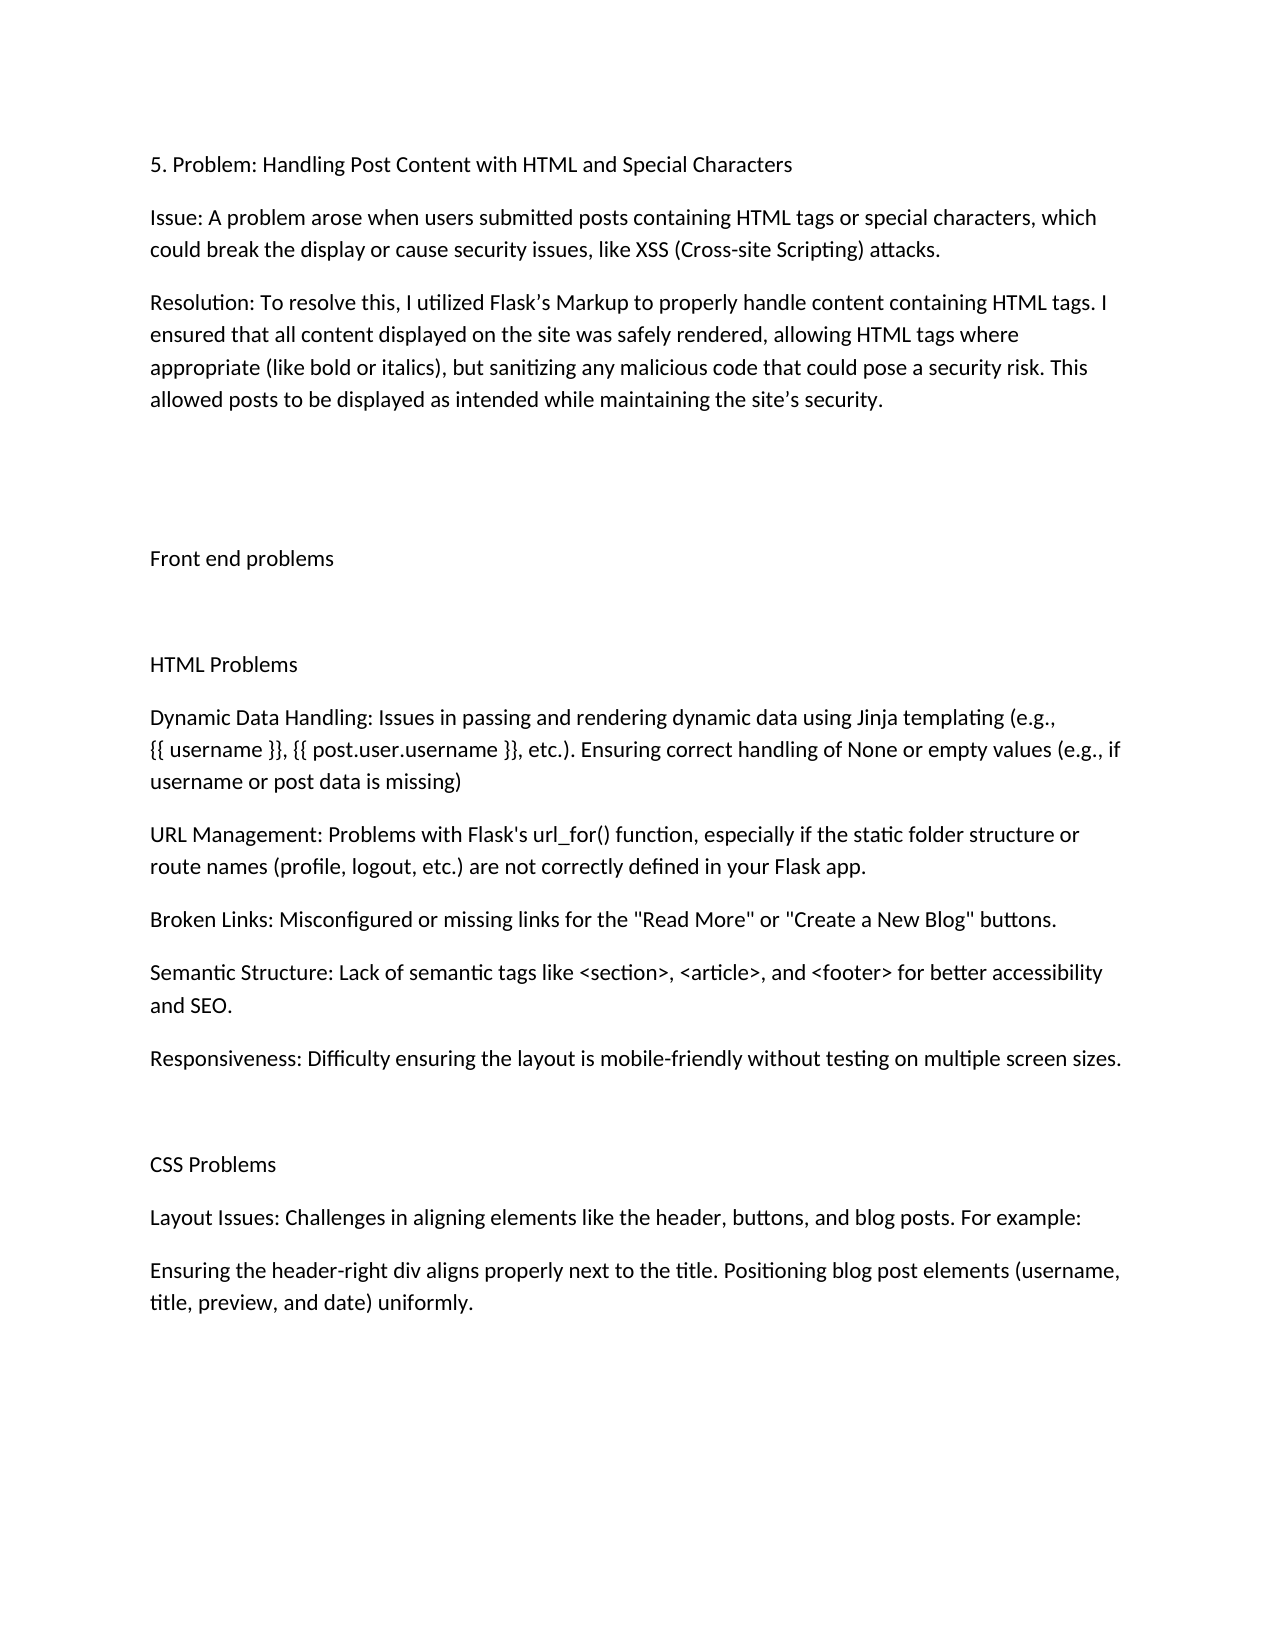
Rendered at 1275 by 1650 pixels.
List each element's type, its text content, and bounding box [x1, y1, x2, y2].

text Layout Issues: Challenges in aligning elements like the header, buttons, and blog posts. For example: [150, 1203, 1125, 1231]
text Front end problems [150, 544, 1125, 572]
text URL Management: Problems with Flask's url_for() function, especially if the static folder structure or route names (profile, logout, etc.) are not correctly defined in your Flask app. [150, 820, 1125, 881]
text Semantic Structure: Lack of semantic tags like <section>, <article>, and <footer> for better accessibility and SEO. [150, 958, 1125, 1019]
text Resolution: To resolve this, I utilized Flask’s Markup to properly handle content containing HTML tags. I ensured that all content displayed on the site was safely rendered, allowing HTML tags where appropriate (like bold or italics), but sanitizing any malicious code that could pose a security risk. This allowed posts to be displayed as intended while maintaining the site’s security. [150, 288, 1125, 413]
text HTML Problems [150, 650, 1125, 678]
text Ensuring the header-right div aligns properly next to the title. Positioning blog post elements (username, title, preview, and date) uniformly. [150, 1256, 1125, 1316]
text Responsiveness: Difficulty ensuring the layout is mobile-friendly without testing on multiple screen sizes. [150, 1044, 1125, 1072]
text Broken Links: Misconfigured or missing links for the "Read More" or "Create a New Blog" buttons. [150, 906, 1125, 933]
text Dynamic Data Handling: Issues in passing and rendering dynamic data using Jinja templating (e.g., {{ username }}, {{ post.user.username }}, etc.). Ensuring correct handling of None or empty values (e.g., if username or post data is missing) [150, 703, 1125, 795]
text 5. Problem: Handling Post Content with HTML and Special Characters [150, 150, 1125, 178]
text Issue: A problem arose when users submitted posts containing HTML tags or special characters, which could break the display or cause security issues, like XSS (Cross-site Scripting) attacks. [150, 203, 1125, 263]
text CSS Problems [150, 1150, 1125, 1178]
